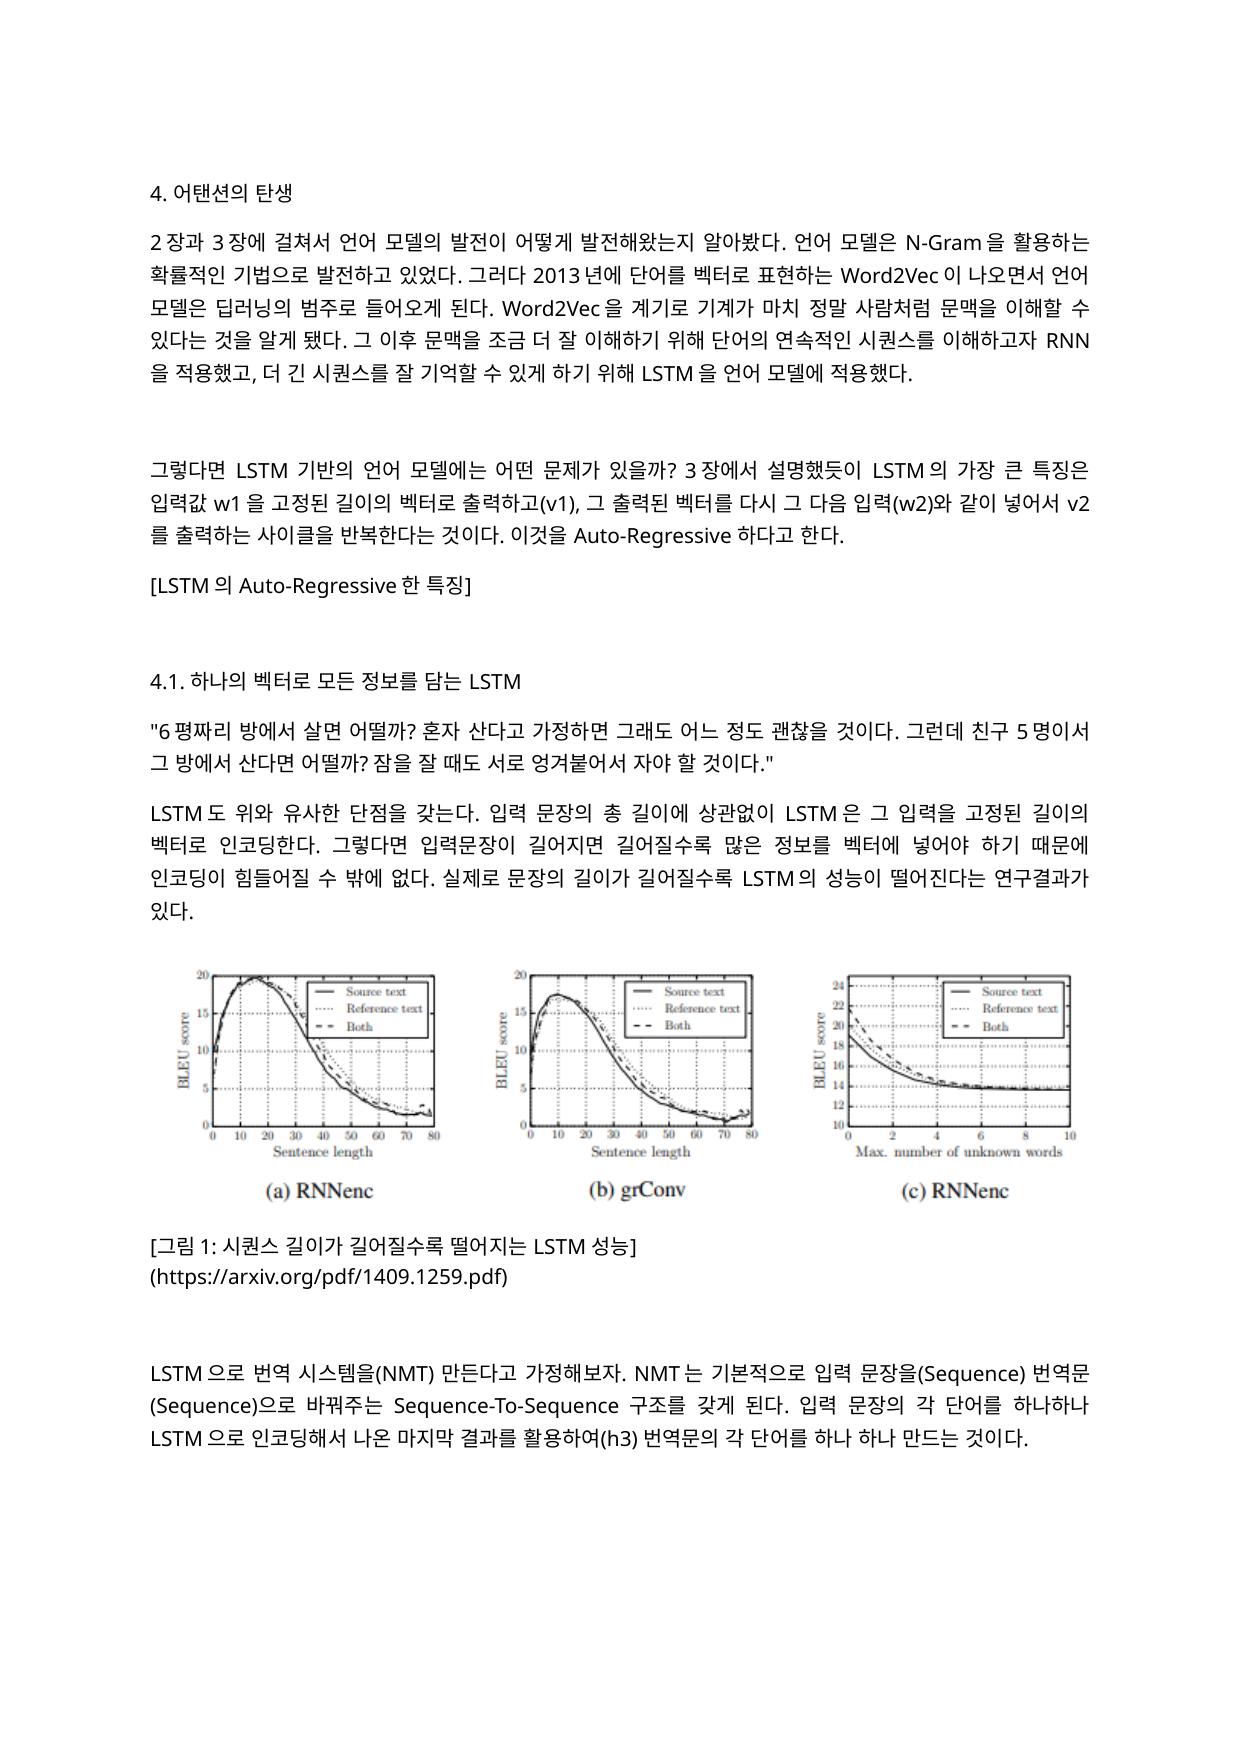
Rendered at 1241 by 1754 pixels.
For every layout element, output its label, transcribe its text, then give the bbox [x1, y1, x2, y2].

text LSTM도 위와 유사한 단점을 갖는다. 입력 문장의 총 길이에 상관없이 LSTM은 그 입력을 고정된 길이의 벡터로 인코딩한다. 그렇다면 입력문장이 길어지면 길어질수록 많은 정보를 벡터에 넣어야 하기 때문에 인코딩이 힘들어질 수 밖에 없다. 실제로 문장의 길이가 길어질수록 LSTM의 성능이 떨어진다는 연구결과가 있다. [150, 797, 1090, 925]
text "6평짜리 방에서 살면 어떨까? 혼자 산다고 가정하면 그래도 어느 정도 괜찮을 것이다. 그런데 친구 5명이서 그 방에서 산다면 어떨까? 잠을 잘 때도 서로 엉겨붙어서 자야 할 것이다." [150, 715, 1090, 778]
text LSTM으로 번역 시스템을(NMT) 만든다고 가정해보자. NMT는 기본적으로 입력 문장을(Sequence) 번역문(Sequence)으로 바꿔주는 Sequence-To-Sequence 구조를 갖게 된다. 입력 문장의 각 단어를 하나하나 LSTM으로 인코딩해서 나온 마지막 결과를 활용하여(h3) 번역문의 각 단어를 하나 하나 만드는 것이다. [150, 1357, 1090, 1453]
picture [150, 944, 1091, 1212]
text 2장과 3장에 걸쳐서 언어 모델의 발전이 어떻게 발전해왔는지 알아봤다. 언어 모델은 N-Gram을 활용하는 확률적인 기법으로 발전하고 있었다. 그러다 2013년에 단어를 벡터로 표현하는 Word2Vec이 나오면서 언어 모델은 딥러닝의 범주로 들어오게 된다. Word2Vec을 계기로 기계가 마치 정말 사람처럼 문맥을 이해할 수 있다는 것을 알게 됐다. 그 이후 문맥을 조금 더 잘 이해하기 위해 단어의 연속적인 시퀀스를 이해하고자 RNN을 적용했고, 더 긴 시퀀스를 잘 기억할 수 있게 하기 위해 LSTM을 언어 모델에 적용했다. [150, 227, 1090, 388]
text [LSTM의 Auto-Regressive한 특징] [150, 569, 1090, 599]
text 그렇다면 LSTM 기반의 언어 모델에는 어떤 문제가 있을까? 3장에서 설명했듯이 LSTM의 가장 큰 특징은 입력값 w1을 고정된 길이의 벡터로 출력하고(v1), 그 출력된 벡터를 다시 그 다음 입력(w2)와 같이 넣어서 v2를 출력하는 사이클을 반복한다는 것이다. 이것을 Auto-Regressive 하다고 한다. [150, 454, 1090, 550]
text [그림1: 시퀀스 길이가 길어질수록 떨어지는 LSTM 성능] (https://arxiv.org/pdf/1409.1259.pdf) [150, 1230, 1090, 1291]
text 4.1. 하나의 벡터로 모든 정보를 담는 LSTM [150, 666, 1090, 696]
text 4. 어탠션의 탄생 [150, 177, 1090, 207]
